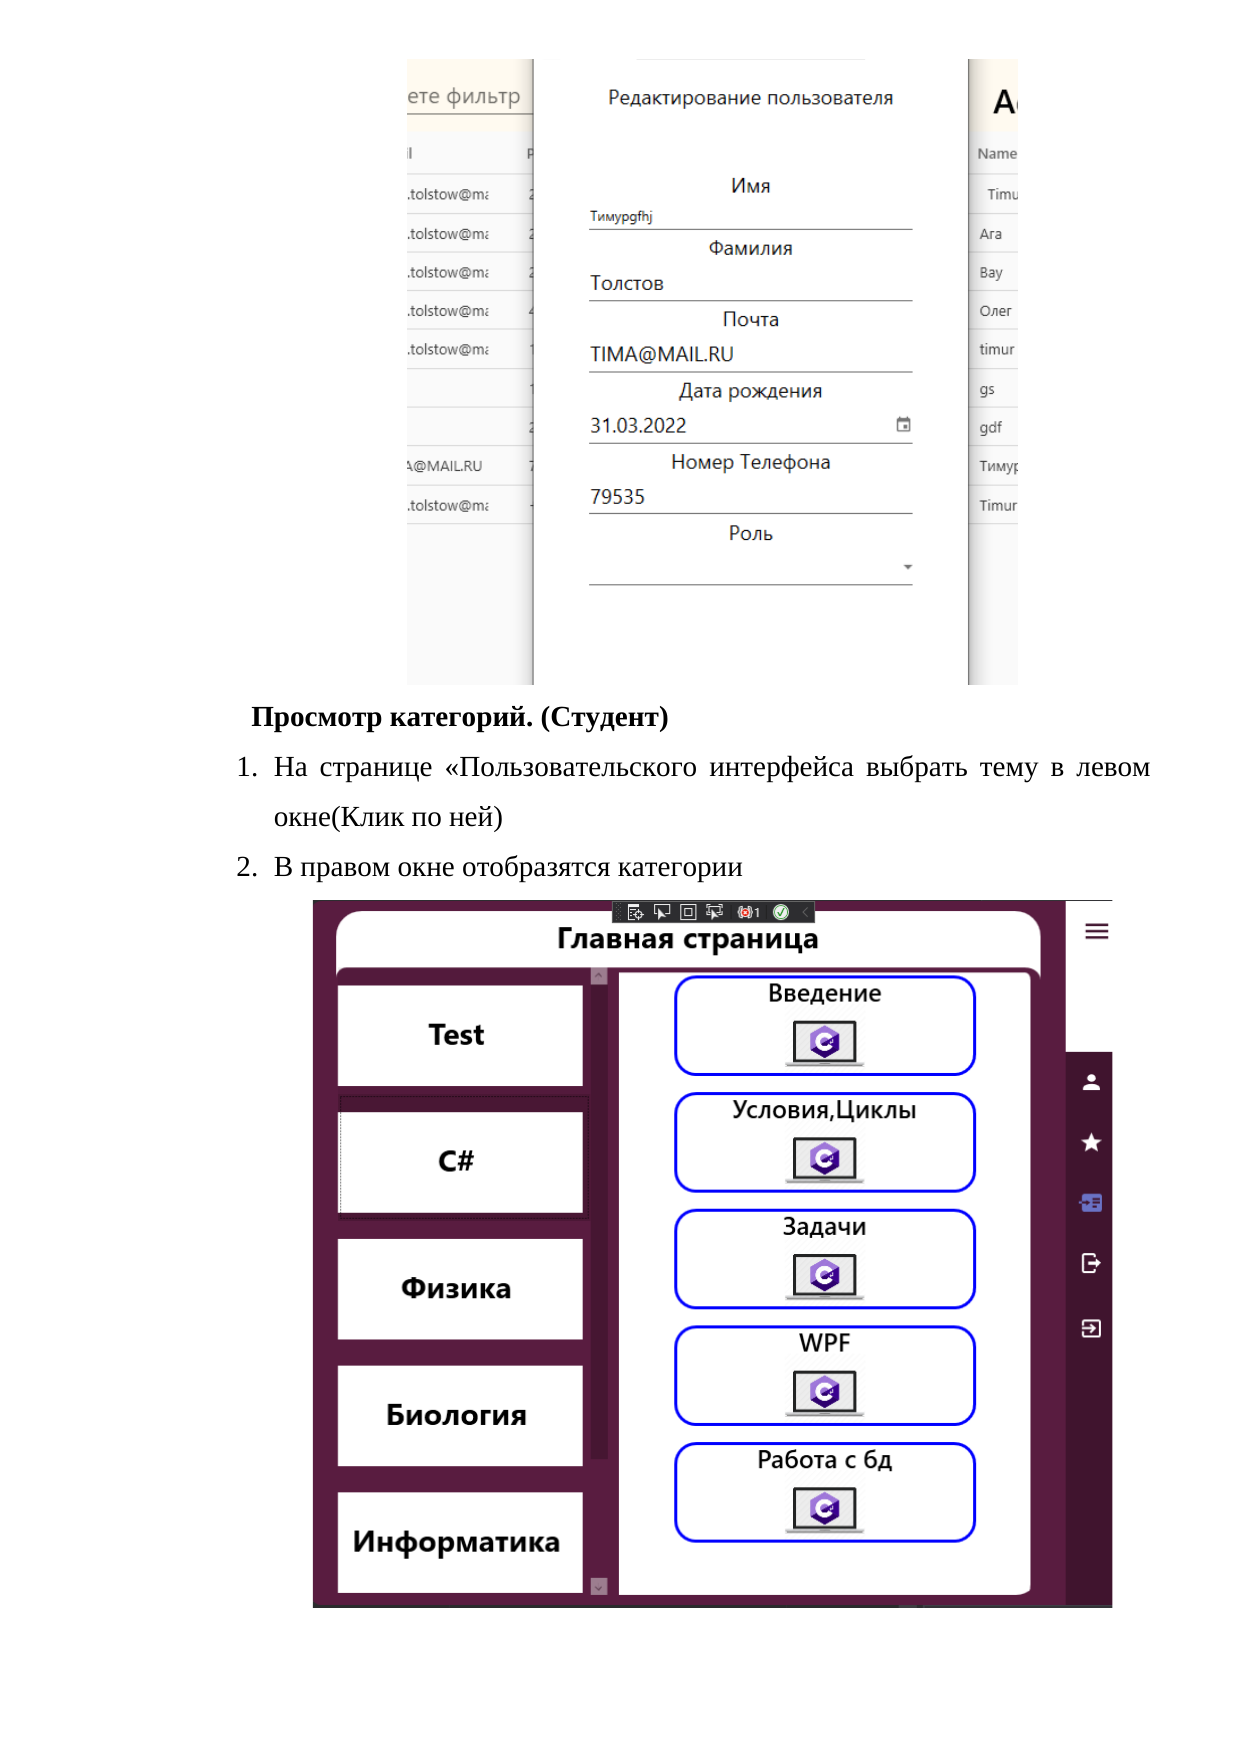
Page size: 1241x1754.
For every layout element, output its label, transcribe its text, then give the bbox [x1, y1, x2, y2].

list На странице «Пользовательского интерфейса выбрать тему в левом окне(Клик по ней) [236, 749, 1152, 833]
text Просмотр категорий. (Студент) [177, 699, 1152, 732]
picture [312, 900, 1113, 1608]
picture [407, 59, 1018, 685]
list В правом окне отобразятся категории [236, 849, 1152, 883]
